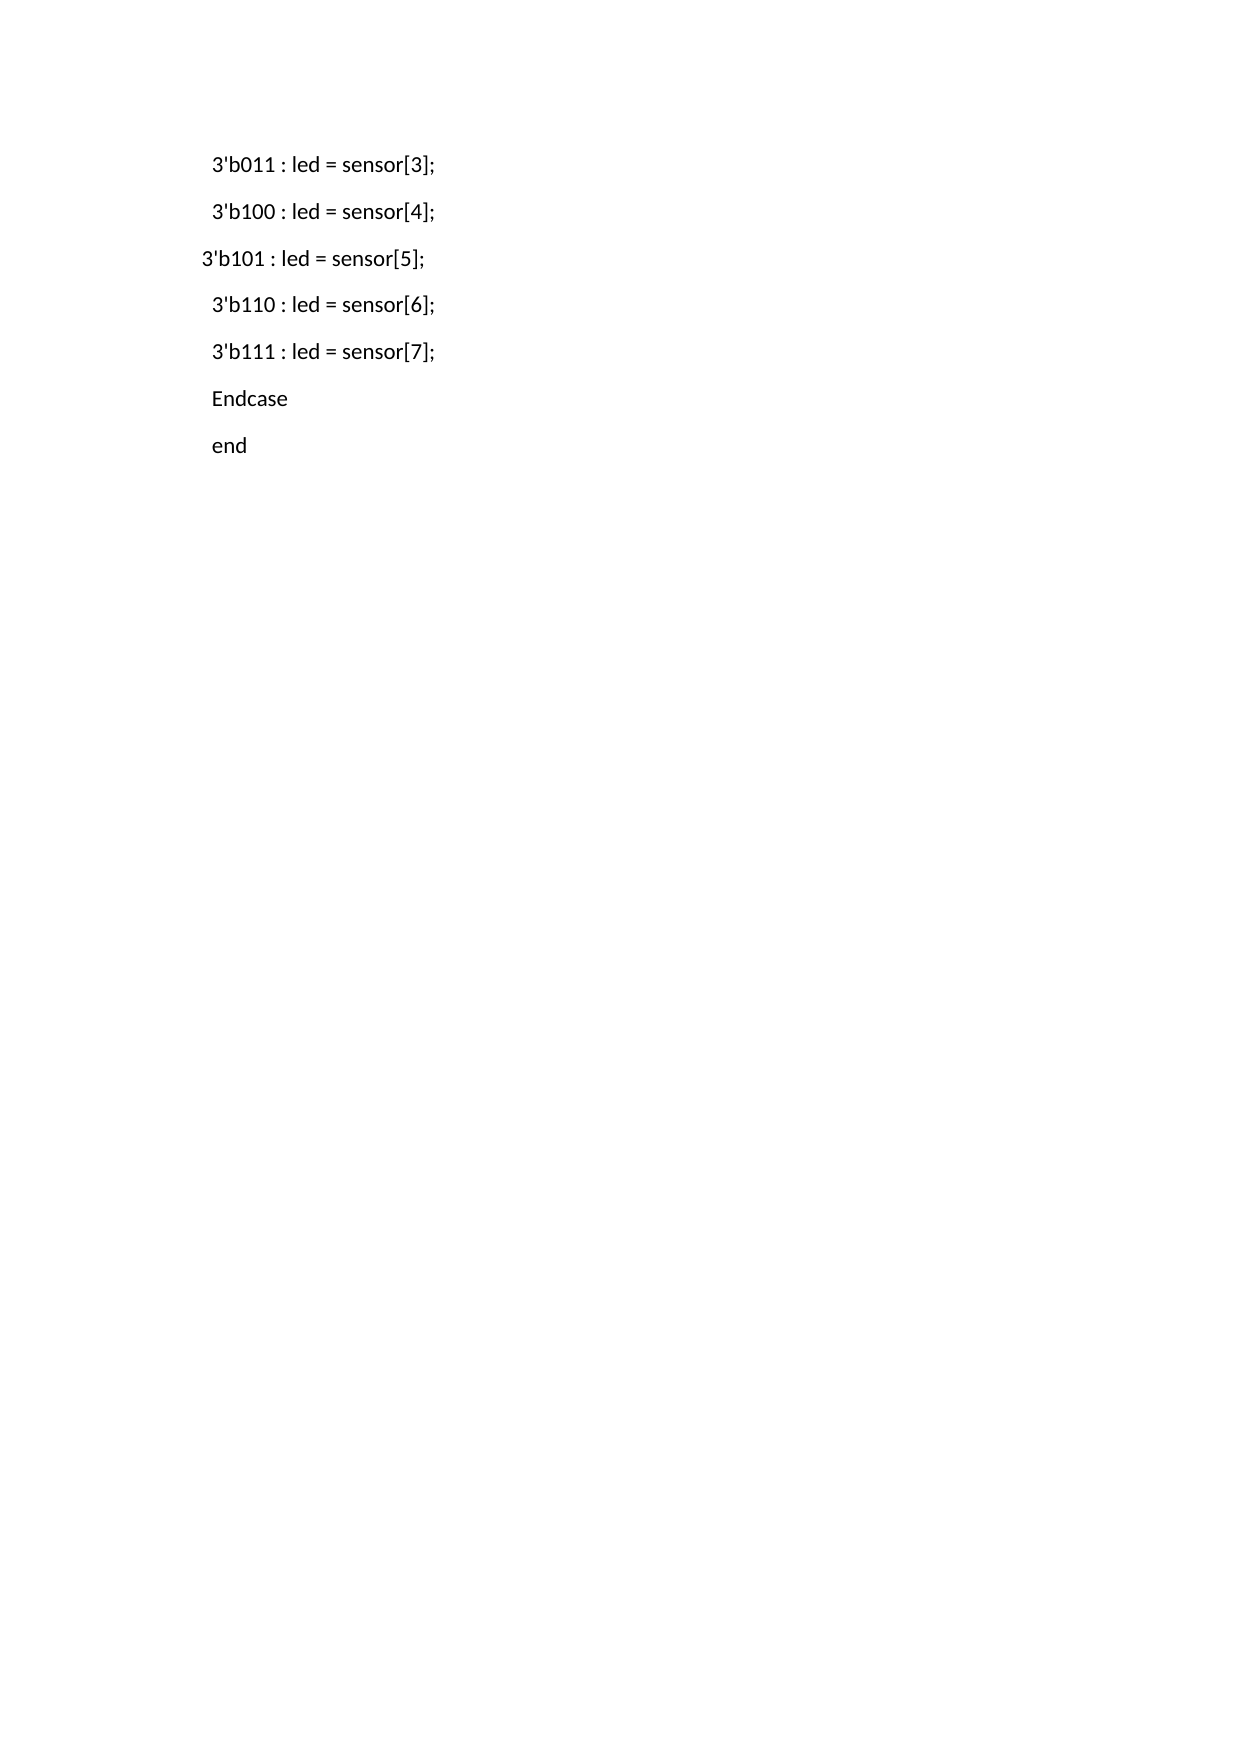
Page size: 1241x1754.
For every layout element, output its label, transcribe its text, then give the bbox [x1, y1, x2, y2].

text 3'b011 : led = sensor[3]; [150, 150, 1090, 178]
text 3'b101 : led = sensor[5]; [150, 244, 1090, 272]
text Endcase [150, 384, 1090, 412]
text end [150, 431, 1090, 459]
text 3'b100 : led = sensor[4]; [150, 197, 1090, 225]
text 3'b111 : led = sensor[7]; [150, 337, 1090, 366]
text 3'b110 : led = sensor[6]; [150, 291, 1090, 319]
